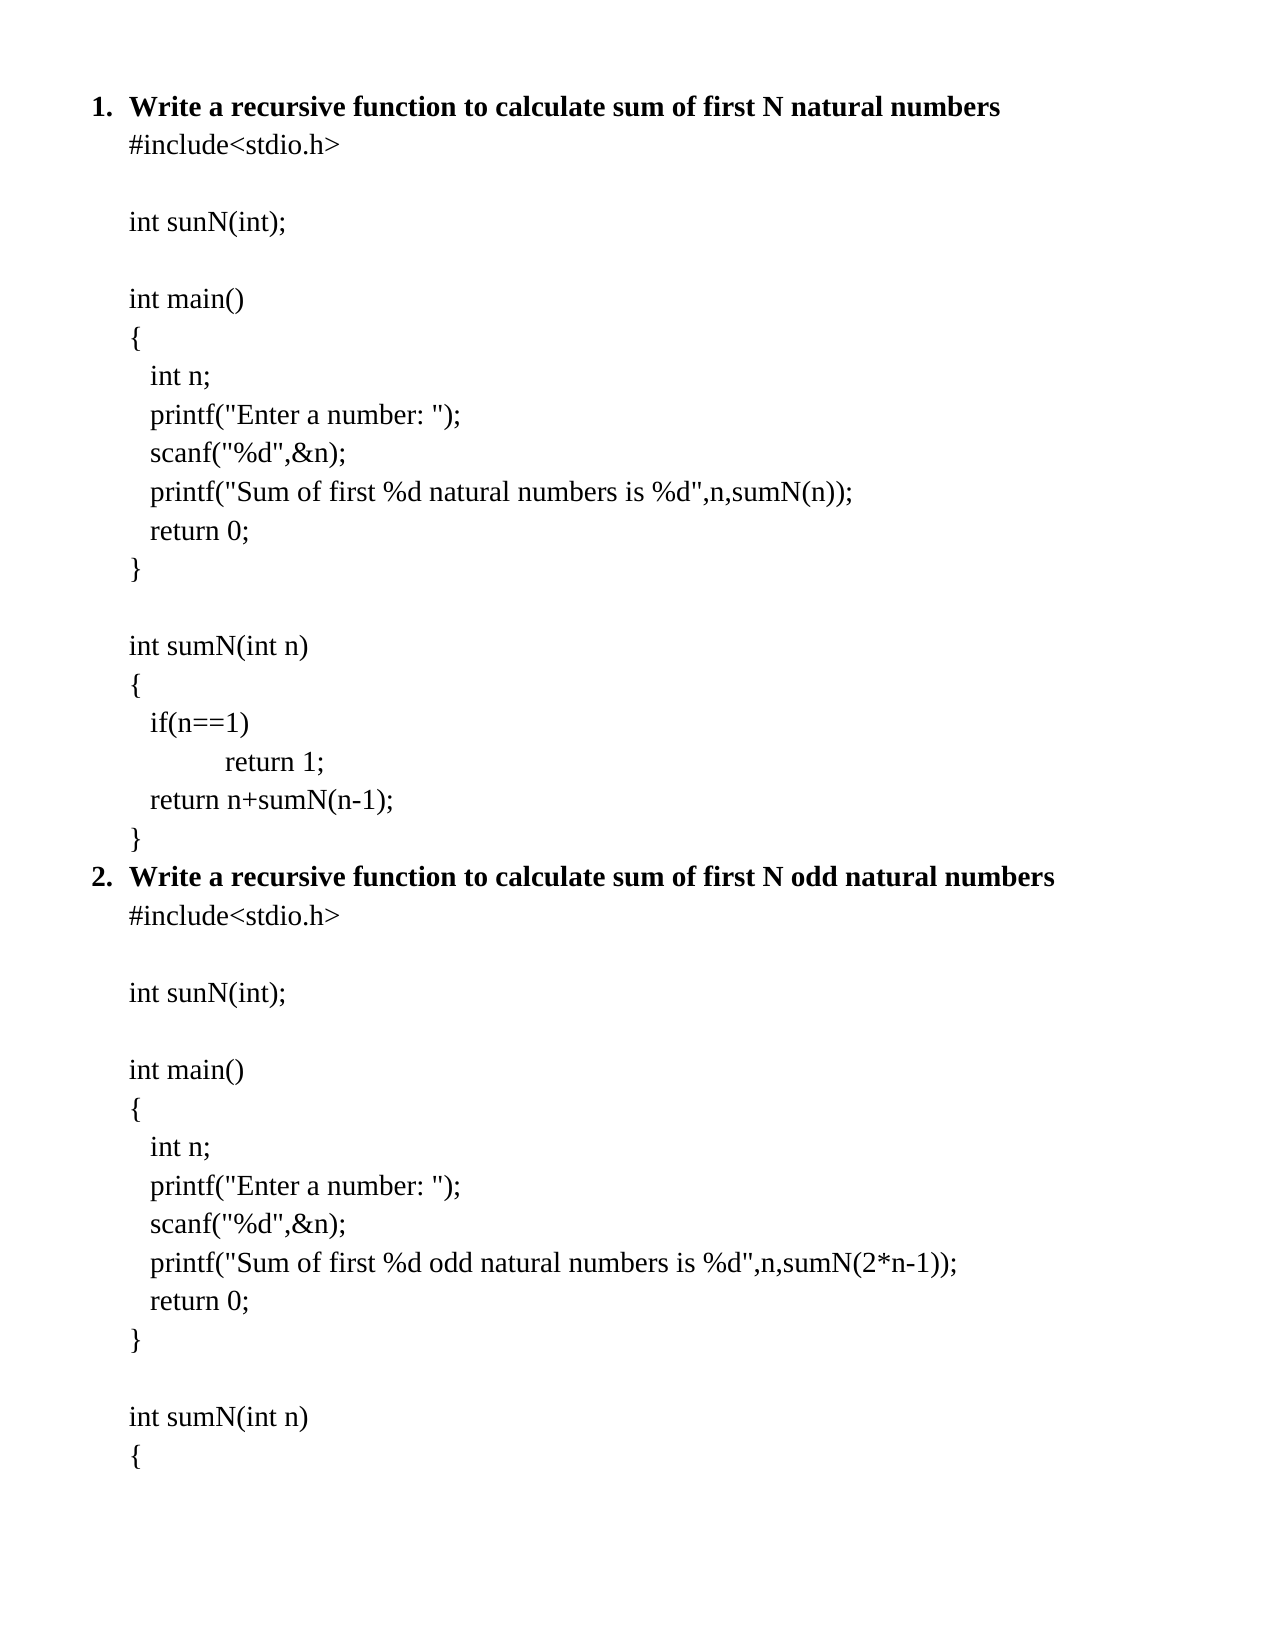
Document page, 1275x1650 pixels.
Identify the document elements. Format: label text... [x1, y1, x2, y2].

list if(n==1) [128, 705, 1125, 739]
list int sunN(int); [128, 204, 1125, 238]
list #include<stdio.h> [128, 127, 1125, 161]
list int n; [128, 1129, 1125, 1163]
list { [128, 1438, 1125, 1471]
list } [128, 821, 1125, 854]
list int n; [128, 358, 1125, 392]
list int main() [128, 1052, 1125, 1086]
list { [128, 320, 1125, 353]
list scanf("%d",&n); [128, 1206, 1125, 1240]
list printf("Enter a number: "); [128, 397, 1125, 431]
list { [128, 1091, 1125, 1124]
list Write a recursive function to calculate sum of first N natural numbers [91, 89, 1125, 122]
list printf("Sum of first %d natural numbers is %d",n,sumN(n)); [128, 474, 1125, 508]
list return n+sumN(n-1); [128, 782, 1125, 816]
list return 0; [128, 1283, 1125, 1317]
list printf("Enter a number: "); [128, 1168, 1125, 1201]
list #include<stdio.h> [128, 898, 1125, 932]
list int sumN(int n) [128, 1399, 1125, 1433]
list return 1; [128, 744, 1125, 777]
list int main() [128, 281, 1125, 315]
list scanf("%d",&n); [128, 436, 1125, 469]
list } [128, 1322, 1125, 1356]
list Write a recursive function to calculate sum of first N odd natural numbers [91, 859, 1125, 893]
list int sunN(int); [128, 975, 1125, 1009]
list printf("Sum of first %d odd natural numbers is %d",n,sumN(2*n-1)); [128, 1245, 1125, 1278]
list int sumN(int n) [128, 628, 1125, 662]
list { [128, 667, 1125, 700]
list } [128, 551, 1125, 585]
list return 0; [128, 513, 1125, 546]
